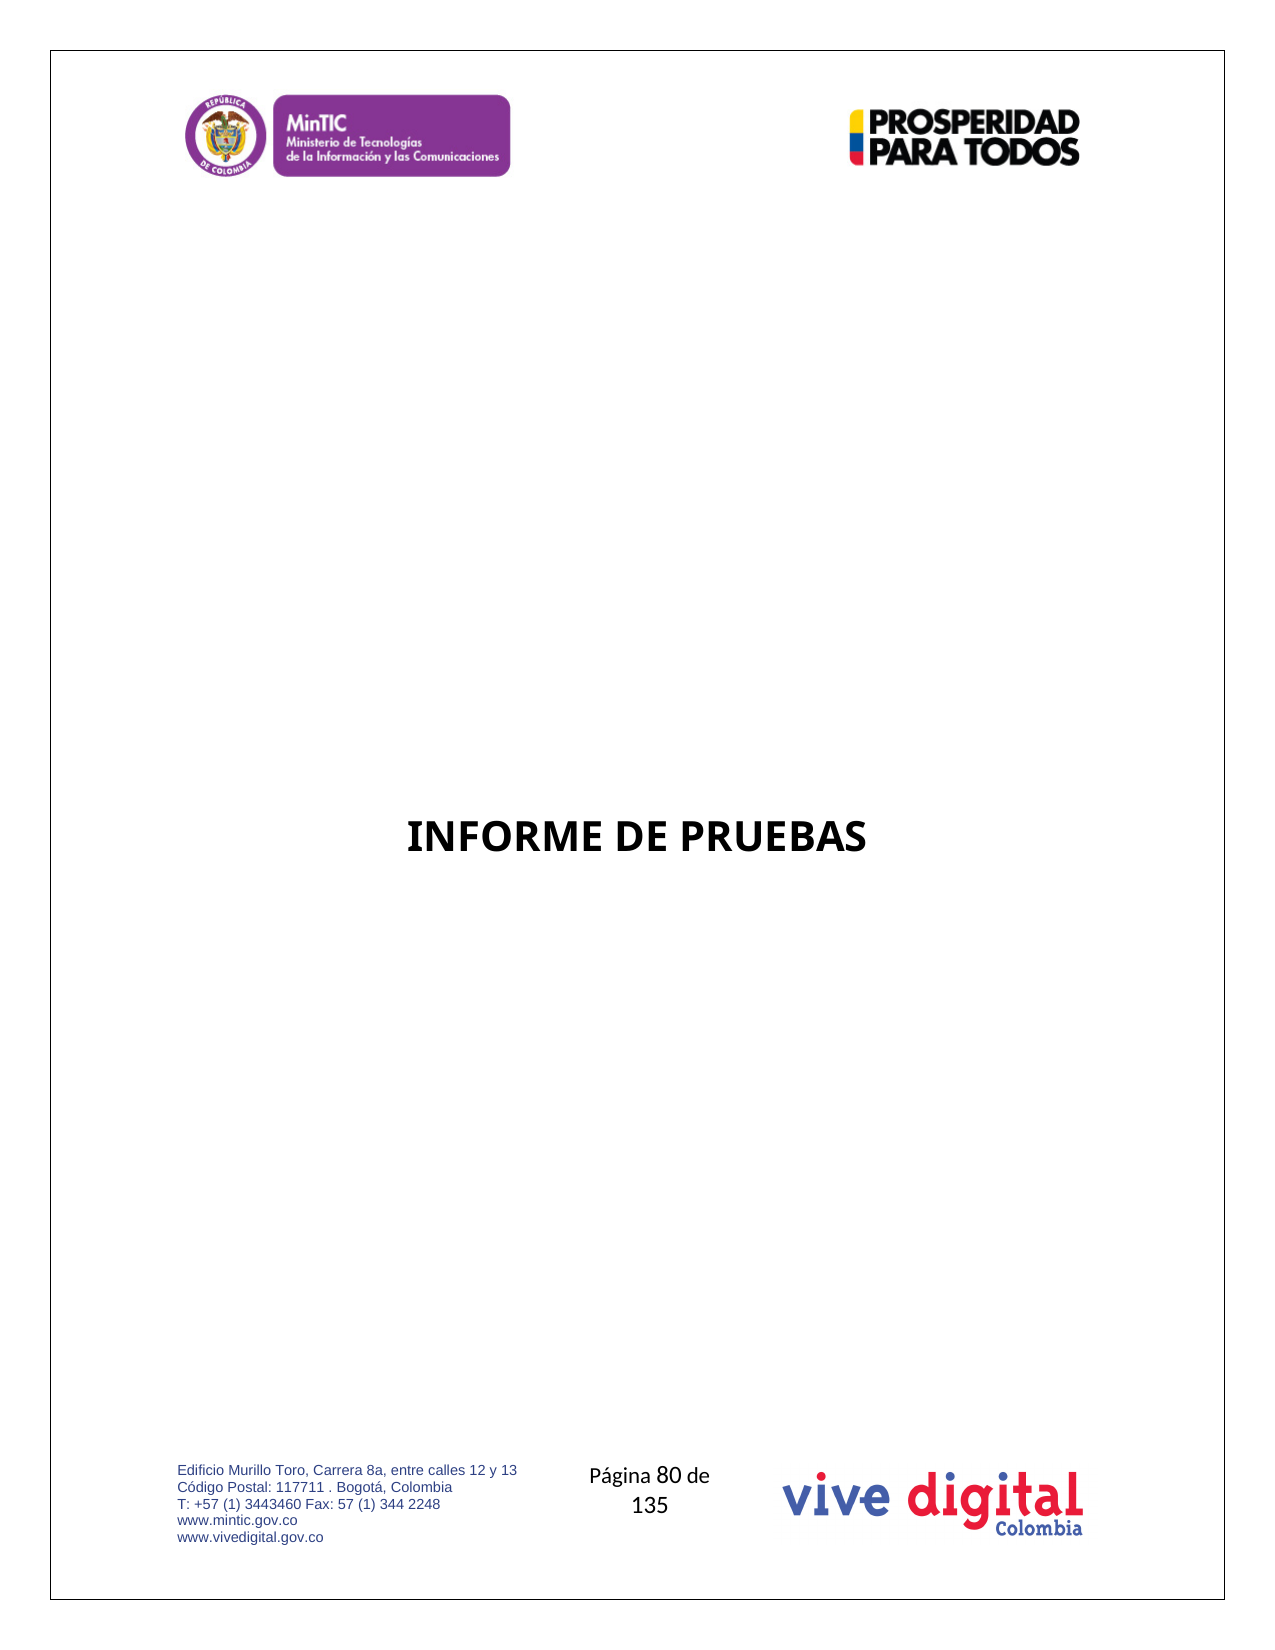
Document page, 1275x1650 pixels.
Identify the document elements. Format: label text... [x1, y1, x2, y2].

text INFORME DE PRUEBAS [177, 807, 1098, 864]
picture [839, 101, 1090, 177]
picture [177, 73, 529, 194]
picture [772, 1463, 1098, 1545]
